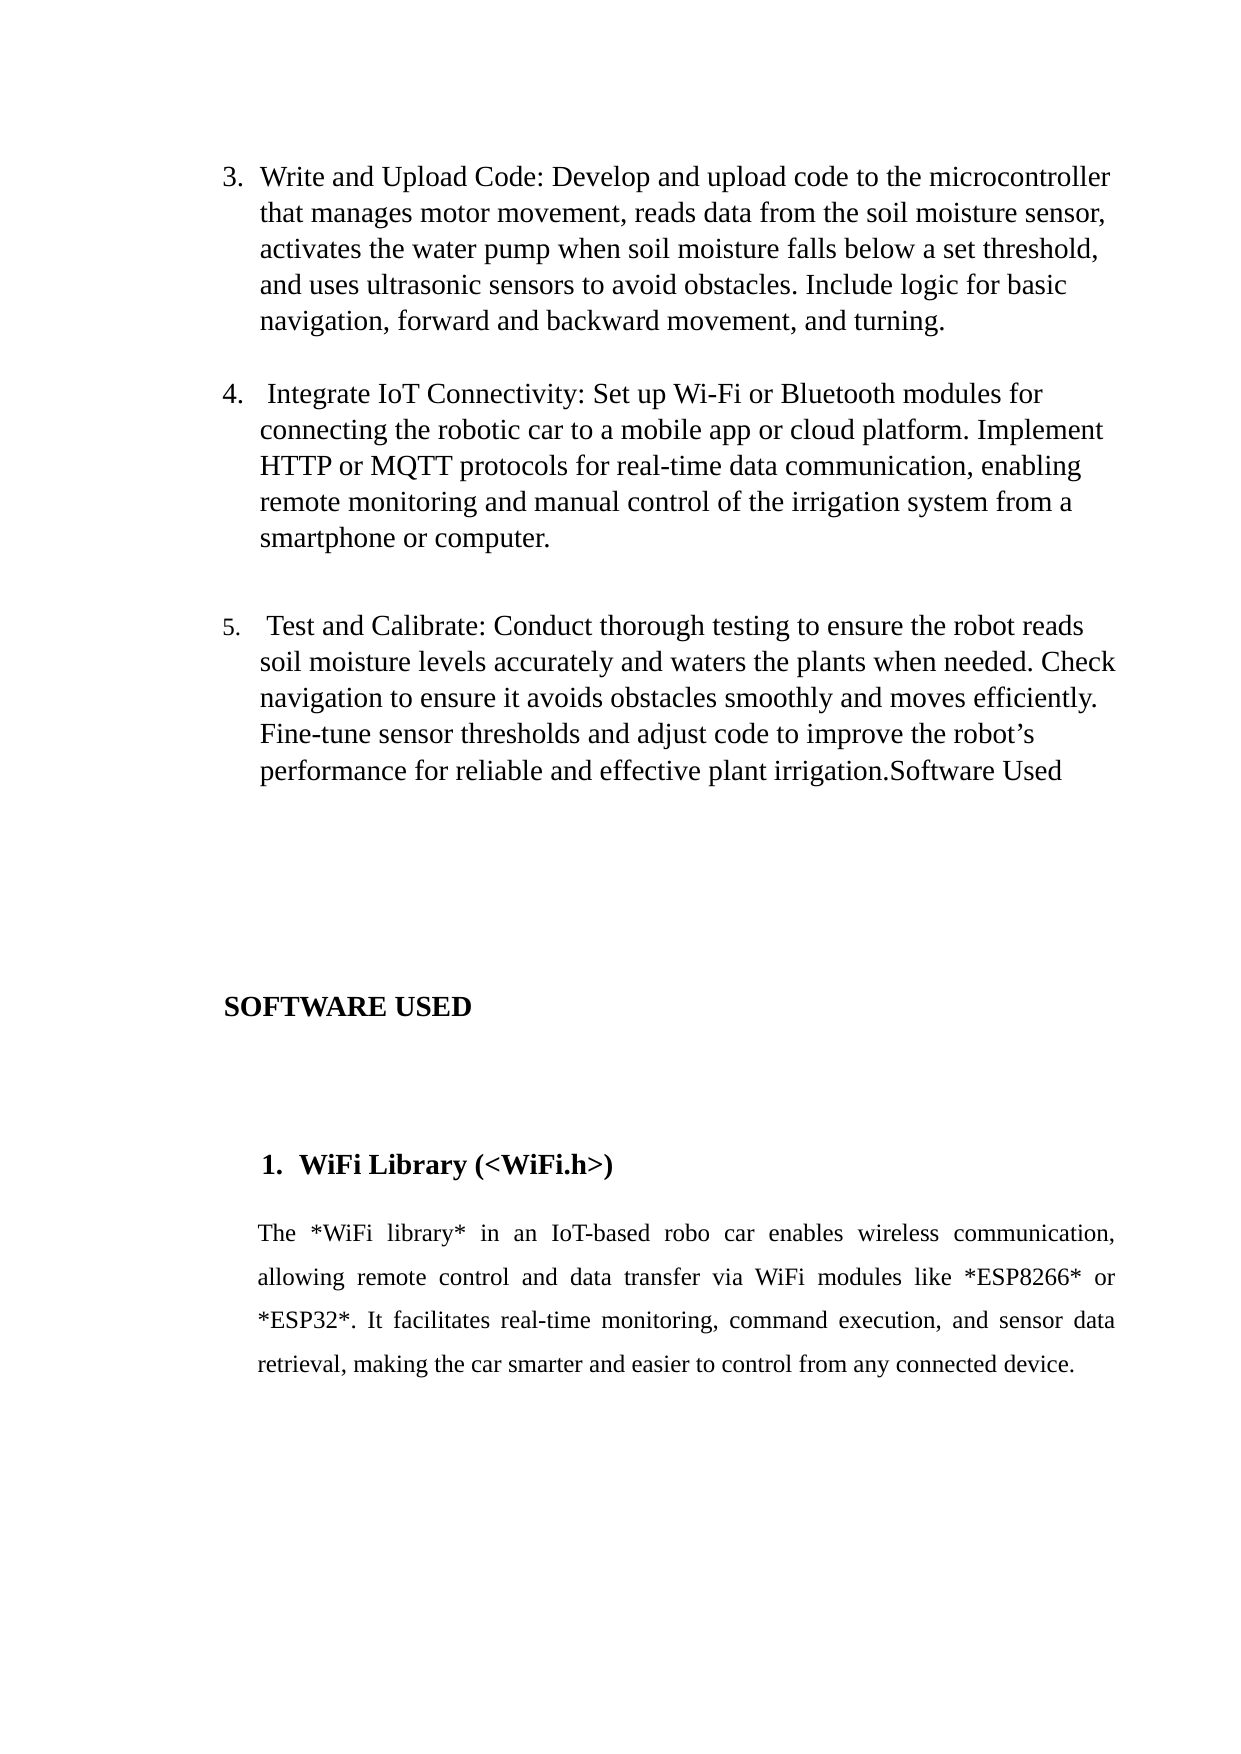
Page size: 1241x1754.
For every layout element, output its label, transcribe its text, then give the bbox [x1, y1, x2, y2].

list Write and Upload Code: Develop and upload code to the microcontroller that manages motor movement, reads data from the soil moisture sensor, activates the water pump when soil moisture falls below a set threshold, and uses ultrasonic sensors to avoid obstacles. Include logic for basic navigation, forward and backward movement, and turning. [222, 159, 1116, 337]
text SOFTWARE USED [223, 989, 1116, 1023]
list Test and Calibrate: Conduct thorough testing to ensure the robot reads soil moisture levels accurately and waters the plants when needed. Check navigation to ensure it avoids obstacles smoothly and moves efficiently. Fine-tune sensor thresholds and adjust code to improve the robot’s performance for reliable and effective plant irrigation.Software Used [222, 608, 1116, 786]
subtitle WiFi Library (<WiFi.h>) [261, 1147, 1116, 1180]
text The *WiFi library* in an IoT-based robo car enables wireless communication, allowing remote control and data transfer via WiFi modules like *ESP8266* or *ESP32*. It facilitates real-time monitoring, command execution, and sensor data retrieval, making the car smarter and easier to control from any connected device. [257, 1218, 1116, 1378]
list Integrate IoT Connectivity: Set up Wi-Fi or Bluetooth modules for connecting the robotic car to a mobile app or cloud platform. Implement HTTP or MQTT protocols for real-time data communication, enabling remote monitoring and manual control of the irrigation system from a smartphone or computer. [222, 376, 1116, 554]
